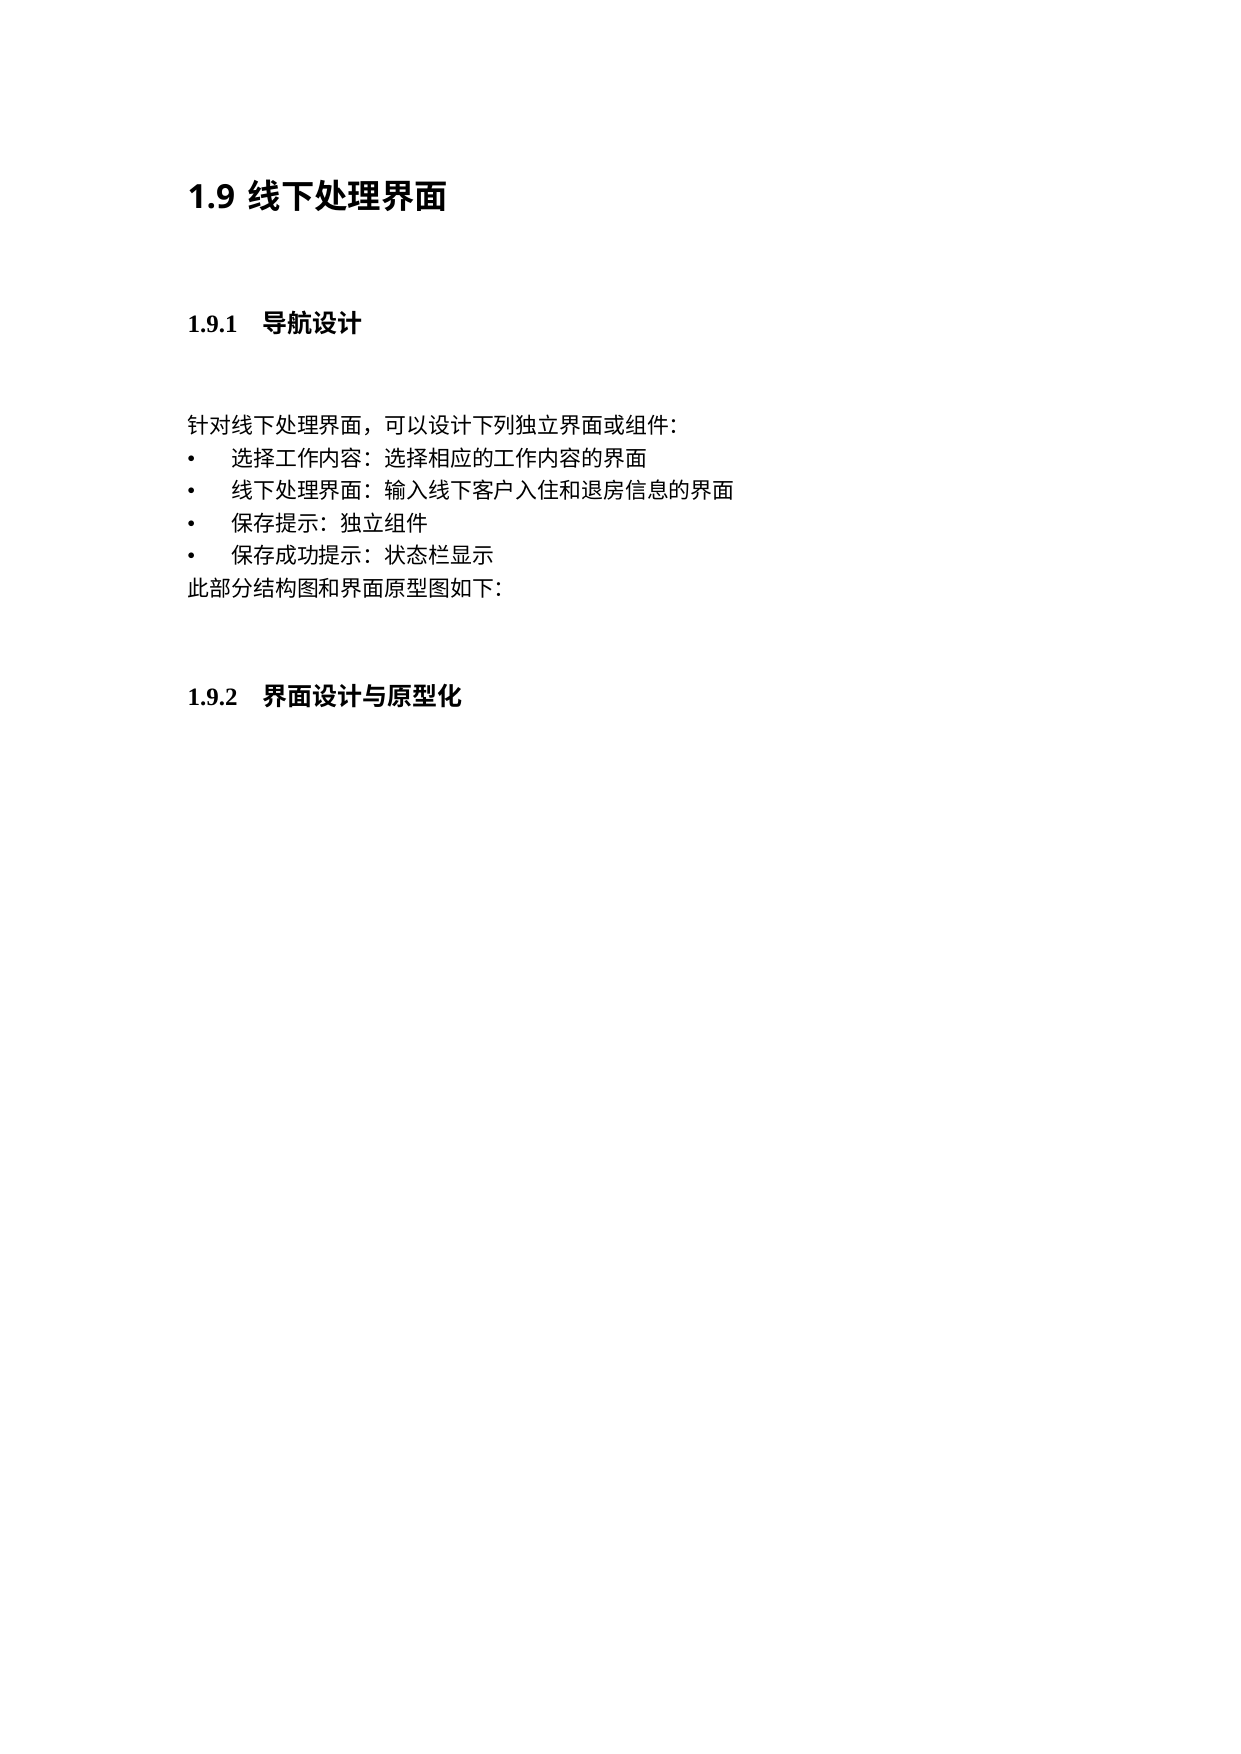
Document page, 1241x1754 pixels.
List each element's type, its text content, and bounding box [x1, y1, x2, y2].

subtitle 线下处理界面 [187, 162, 1053, 227]
subtitle 导航设计 [187, 289, 1053, 354]
subtitle 界面设计与原型化 [187, 662, 1053, 727]
list 保存提示：独立组件 [187, 505, 1053, 538]
list 选择工作内容：选择相应的工作内容的界面 [187, 440, 1053, 473]
list 线下处理界面：输入线下客户入住和退房信息的界面 [187, 473, 1053, 505]
text 此部分结构图和界面原型图如下： [187, 570, 1053, 603]
list 保存成功提示：状态栏显示 [187, 538, 1053, 570]
text 针对线下处理界面，可以设计下列独立界面或组件： [187, 408, 1053, 440]
